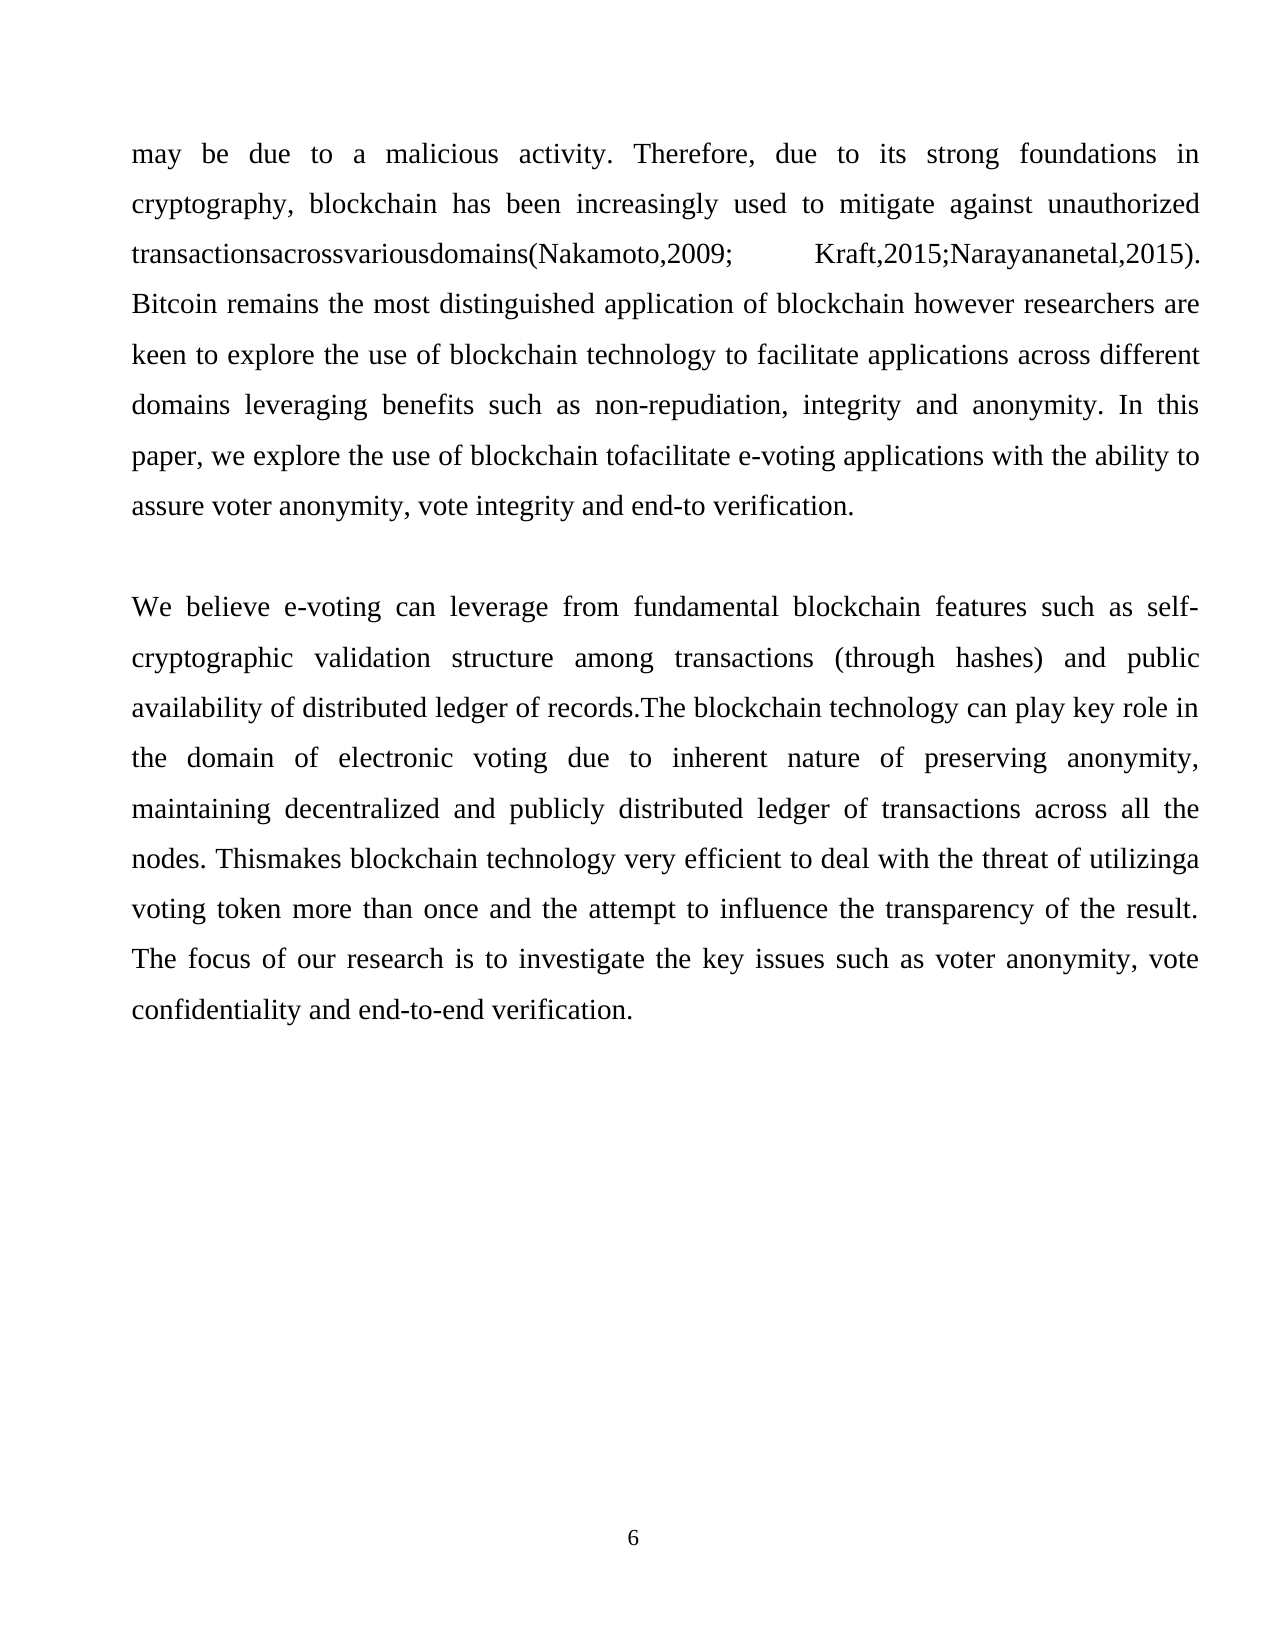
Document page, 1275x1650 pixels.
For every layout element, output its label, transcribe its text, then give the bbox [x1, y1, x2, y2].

text may be due to a malicious activity. Therefore, due to its strong foundations in cryptography, blockchain has been increasingly used to mitigate against unauthorized transactionsacrossvariousdomains(Nakamoto,2009; Kraft,2015;Narayananetal,2015). Bitcoin remains the most distinguished application of blockchain however researchers are keen to explore the use of blockchain technology to facilitate applications across different domains leveraging benefits such as non-repudiation, integrity and anonymity. In this paper, we explore the use of blockchain tofacilitate e-voting applications with the ability to assure voter anonymity, vote integrity and end-to verification. [131, 136, 1201, 521]
text We believe e-voting can leverage from fundamental blockchain features such as self- cryptographic validation structure among transactions (through hashes) and public availability of distributed ledger of records.The blockchain technology can play key role in the domain of electronic voting due to inherent nature of preserving anonymity, maintaining decentralized and publicly distributed ledger of transactions across all the nodes. Thismakes blockchain technology very efficient to deal with the threat of utilizinga voting token more than once and the attempt to influence the transparency of the result. The focus of our research is to investigate the key issues such as voter anonymity, vote confidentiality and end-to-end verification. [131, 589, 1201, 1026]
